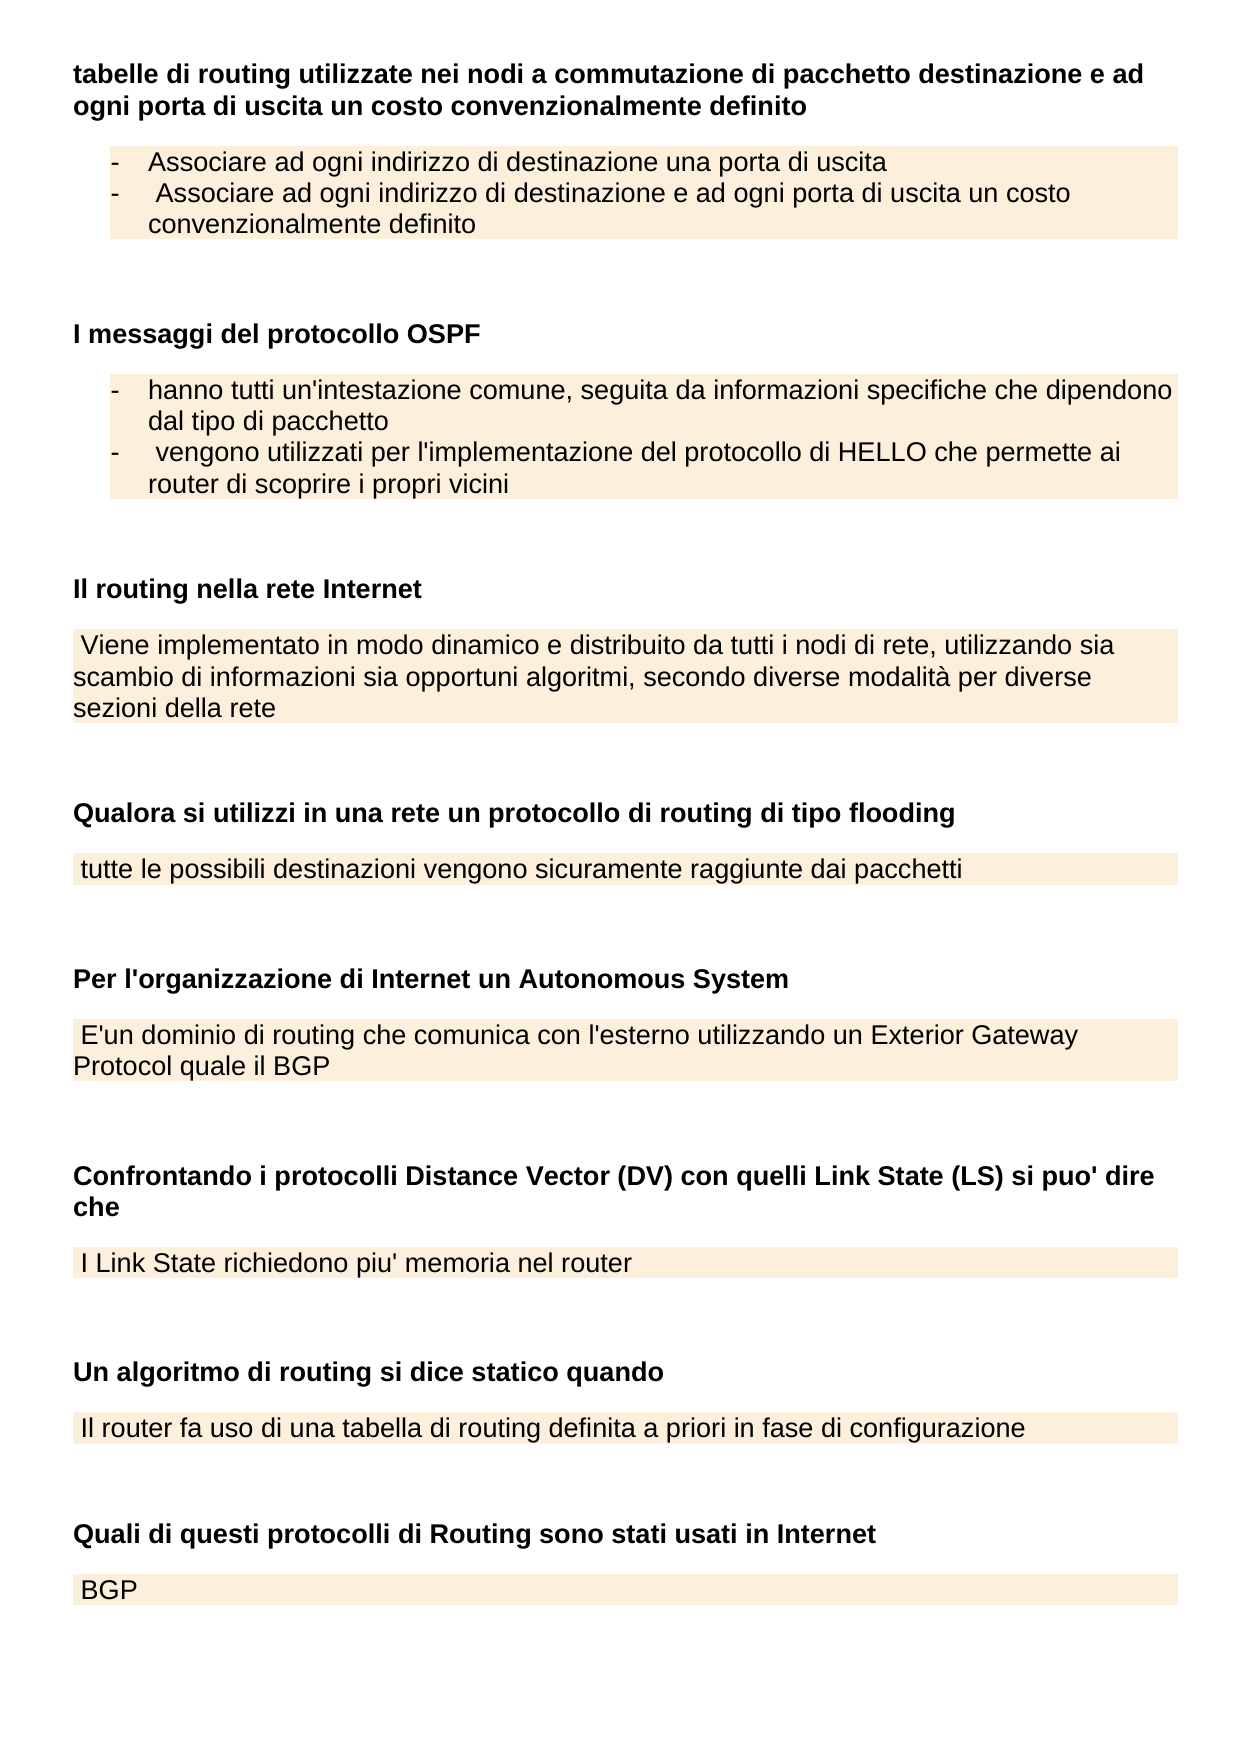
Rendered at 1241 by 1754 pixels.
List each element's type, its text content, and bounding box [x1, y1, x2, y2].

text Il router fa uso di una tabella di routing definita a priori in fase di configurazione [73, 1412, 1178, 1444]
text tutte le possibili destinazioni vengono sicuramente raggiunte dai pacchetti [73, 853, 1178, 885]
text Un algoritmo di routing si dice statico quando [73, 1356, 1178, 1387]
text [73, 1518, 1178, 1549]
list vengono utilizzati per l'implementazione del protocollo di HELLO che permette ai router di scoprire i propri vicini [110, 436, 1178, 499]
text E'un dominio di routing che comunica con l'esterno utilizzando un Exterior Gateway Protocol quale il BGP [73, 1019, 1178, 1081]
text I messaggi del protocollo OSPF [73, 318, 1178, 349]
list Associare ad ogni indirizzo di destinazione e ad ogni porta di uscita un costo convenzionalmente definito [110, 177, 1178, 239]
text Viene implementato in modo dinamico e distribuito da tutti i nodi di rete, utilizzando sia scambio di informazioni sia opportuni algoritmi, secondo diverse modalità per diverse sezioni della rete [73, 629, 1178, 723]
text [73, 58, 1178, 121]
text I Link State richiedono piu' memoria nel router [73, 1247, 1178, 1278]
text Confrontando i protocolli Distance Vector (DV) con quelli Link State (LS) si puo' dire che [73, 1159, 1178, 1222]
list Associare ad ogni indirizzo di destinazione una porta di uscita [110, 146, 1178, 177]
text Per l'organizzazione di Internet un Autonomous System [73, 963, 1178, 994]
text Il routing nella rete Internet [73, 573, 1178, 604]
text BGP [73, 1574, 1178, 1605]
list hanno tutti un'intestazione comune, seguita da informazioni specifiche che dipendono dal tipo di pacchetto [110, 374, 1178, 436]
text Qualora si utilizzi in una rete un protocollo di routing di tipo flooding [73, 797, 1178, 828]
